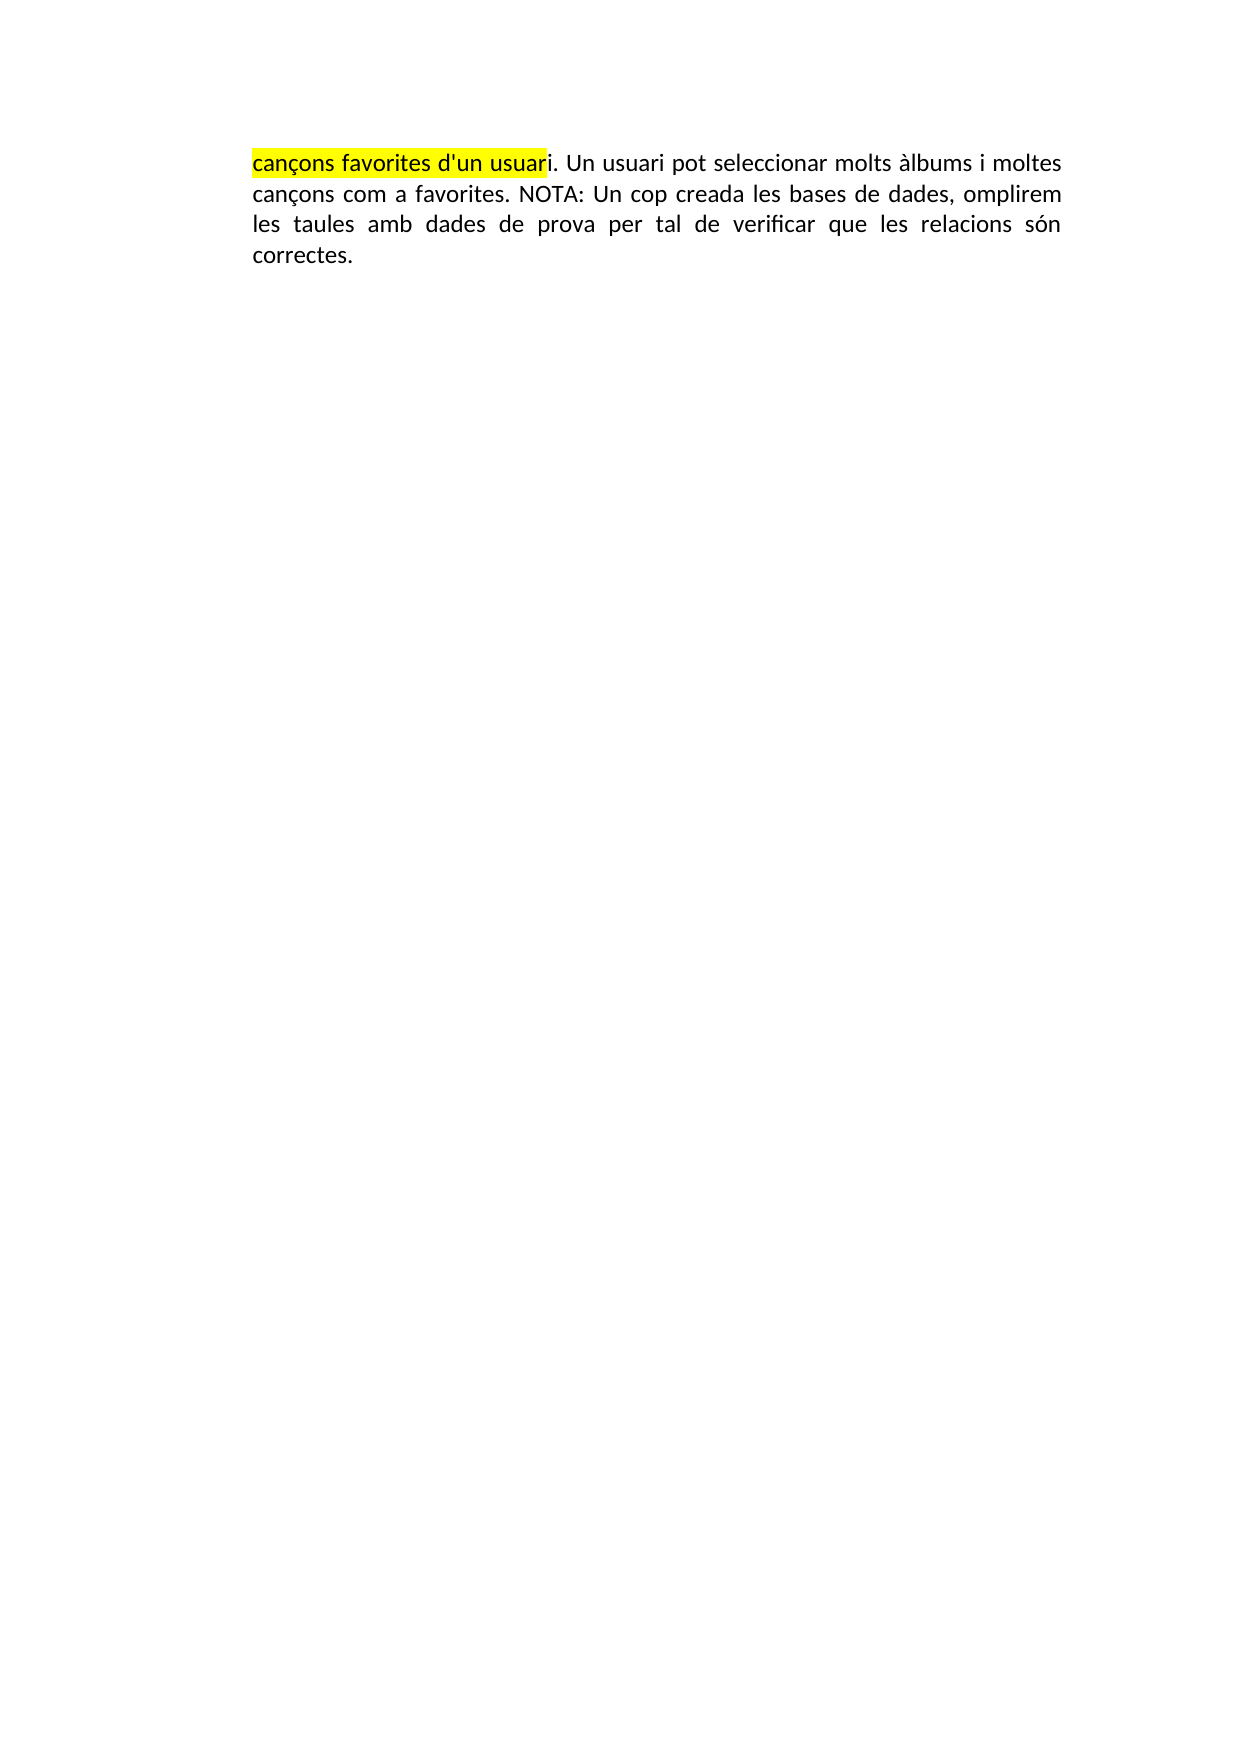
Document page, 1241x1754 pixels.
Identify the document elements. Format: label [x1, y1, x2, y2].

list [215, 148, 1063, 270]
